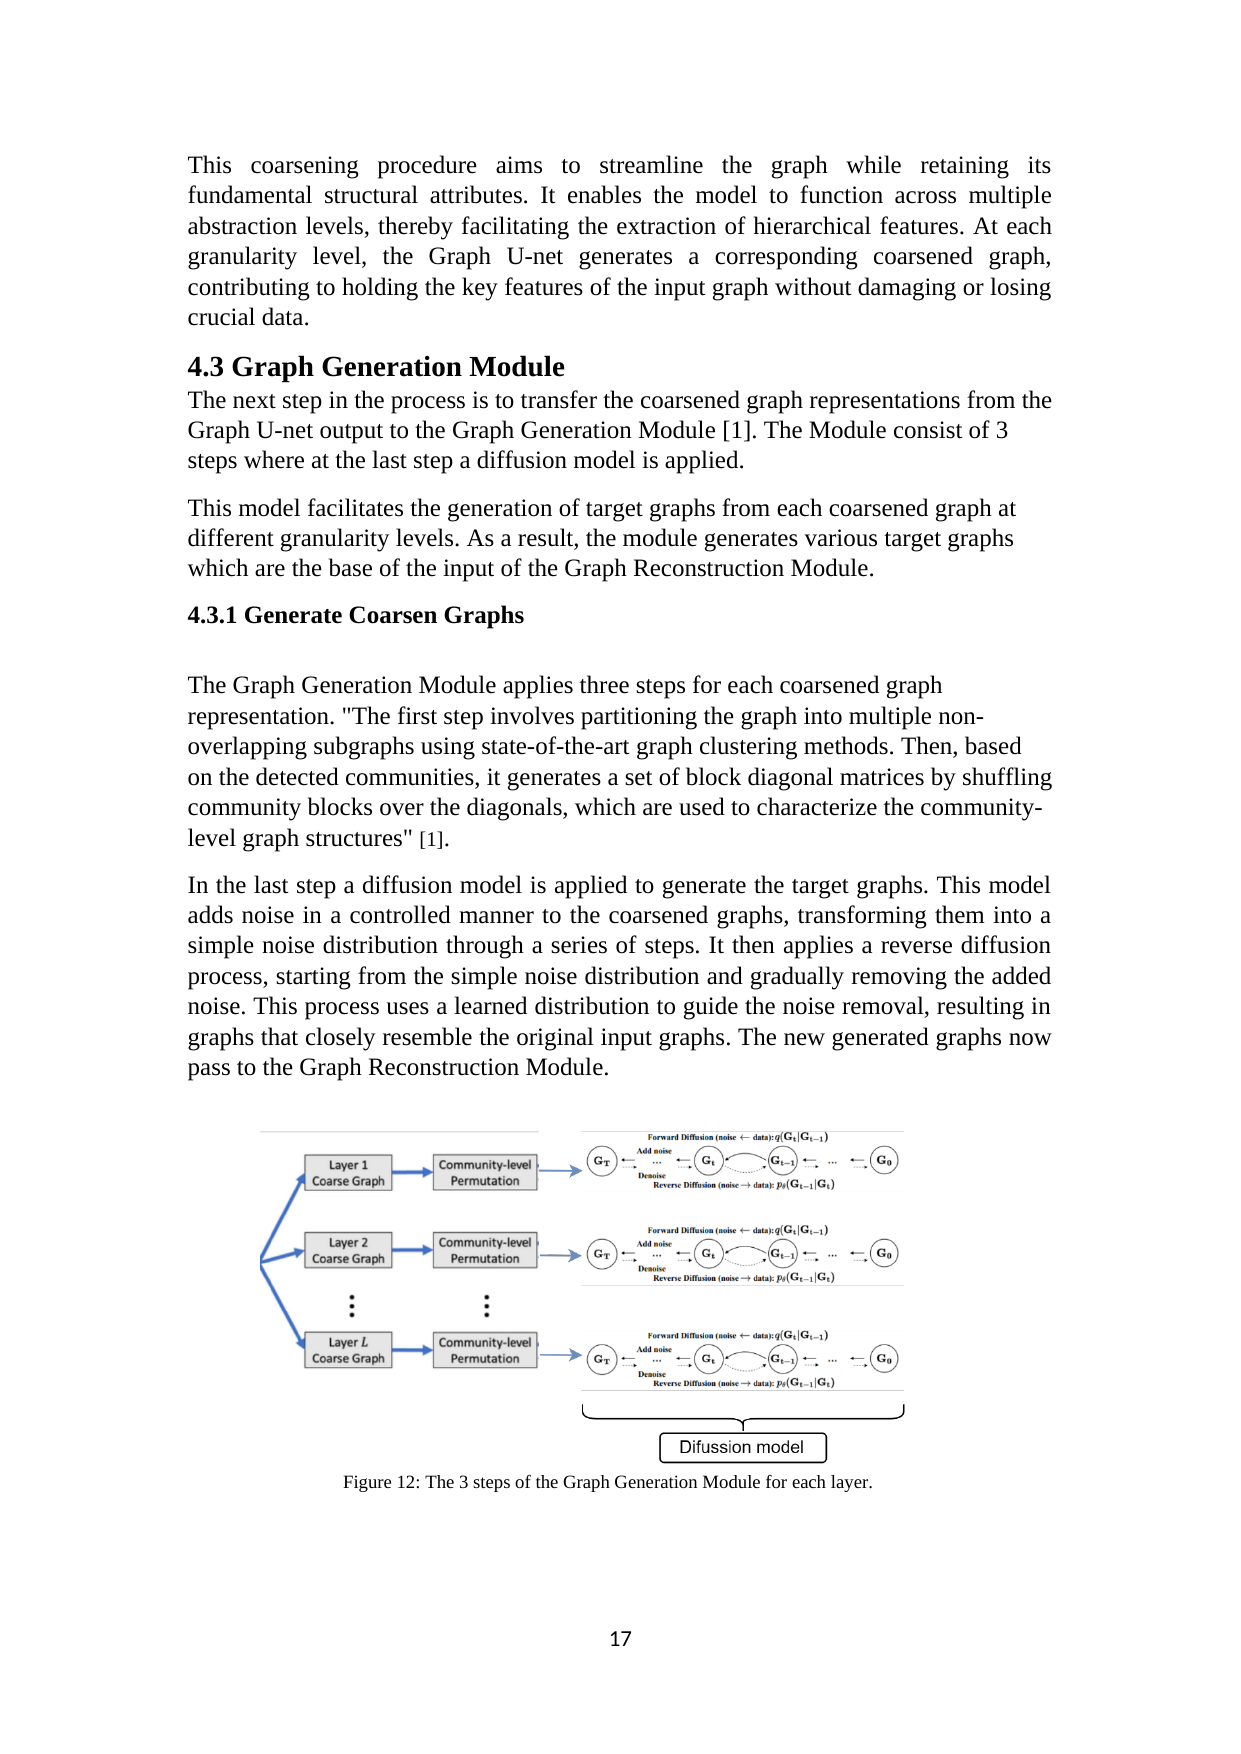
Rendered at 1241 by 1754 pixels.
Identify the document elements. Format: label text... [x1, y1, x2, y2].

text This coarsening procedure aims to streamline the graph while retaining its fundamental structural attributes. It enables the model to function across multiple abstraction levels, thereby facilitating the extraction of hierarchical features. At each granularity level, the Graph U-net generates a corresponding coarsened graph, contributing to holding the key features of the input graph without damaging or losing crucial data. [187, 150, 1053, 331]
subtitle 4.3.1 Generate Coarsen Graphs [187, 601, 1053, 668]
text The Graph Generation Module applies three steps for each coarsened graph representation. "The first step involves partitioning the graph into multiple non-overlapping subgraphs using state-of-the-art graph clustering methods. Then, based on the detected communities, it generates a set of block diagonal matrices by shuffling community blocks over the diagonals, which are used to characterize the community-level graph structures" [1]. [187, 671, 1053, 851]
picture [246, 1118, 918, 1479]
subtitle 4.3 Graph Generation Module [187, 349, 1053, 383]
text The next step in the process is to transfer the coarsened graph representations from the Graph U-net output to the Graph Generation Module [1]. The Module consist of 3 steps where at the last step a diffusion model is applied. [187, 385, 1053, 474]
text This model facilitates the generation of target graphs from each coarsened graph at different granularity levels. As a result, the module generates various target graphs which are the base of the input of the Graph Reconstruction Module. [187, 493, 1053, 582]
text In the last step a diffusion model is applied to generate the target graphs. This model adds noise in a controlled manner to the coarsened graphs, transforming them into a simple noise distribution through a series of steps. It then applies a reverse diffusion process, starting from the simple noise distribution and gradually removing the added noise. This process uses a learned distribution to guide the noise removal, resulting in graphs that closely resemble the original input graphs. The new generated graphs now pass to the Graph Reconstruction Module. [187, 870, 1053, 1081]
